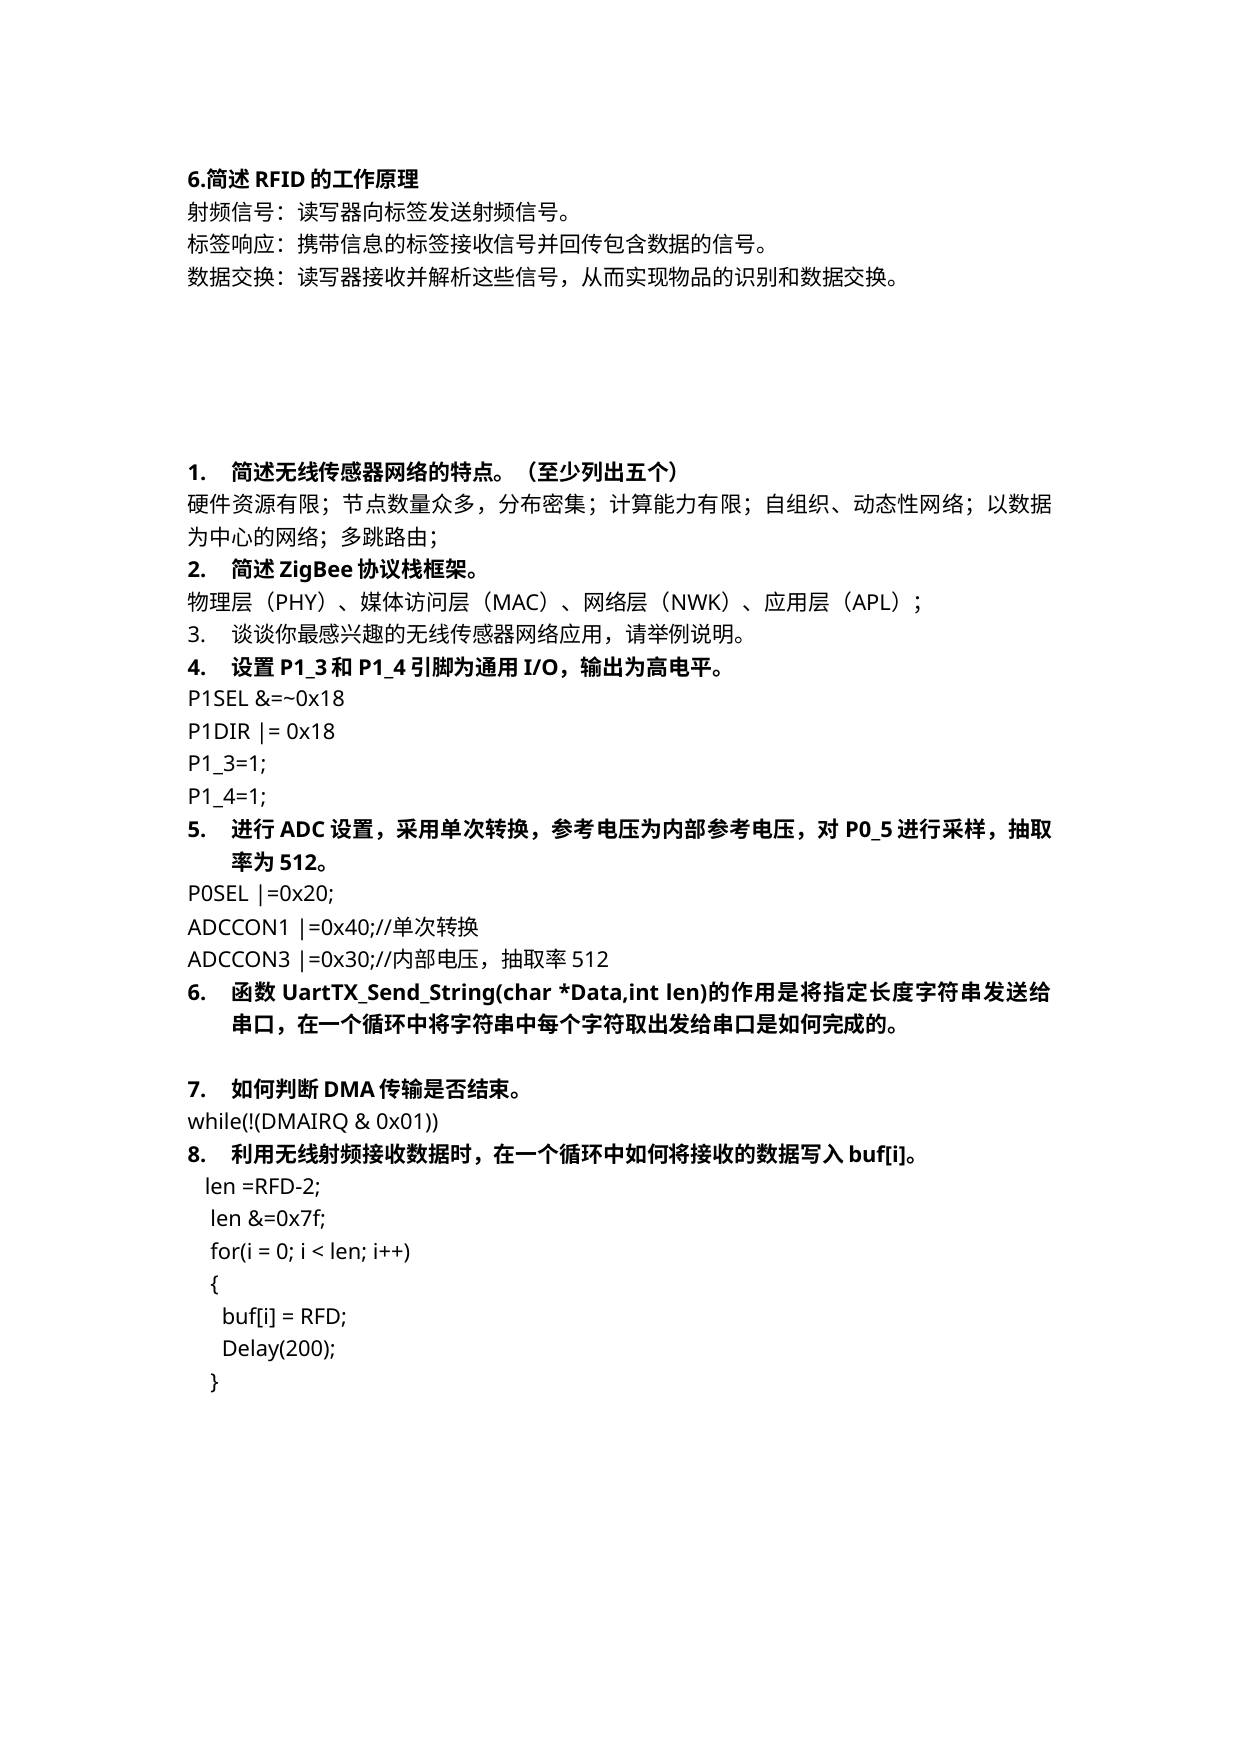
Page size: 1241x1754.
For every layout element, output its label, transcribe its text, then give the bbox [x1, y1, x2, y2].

text } [187, 1364, 1053, 1397]
text for(i = 0; i < len; i++) [187, 1234, 1053, 1267]
list 函数UartTX_Send_String(char *Data,int len)的作用是将指定长度字符串发送给串口，在一个循环中将字符串中每个字符取出发给串口是如何完成的。 [187, 974, 1053, 1039]
text P1DIR |= 0x18 [187, 714, 1053, 747]
text len &=0x7f; [187, 1202, 1053, 1234]
text { [187, 1267, 1053, 1299]
text P1SEL &=~0x18 [187, 682, 1053, 714]
text 6.简述RFID的工作原理 [187, 162, 1053, 194]
text Delay(200); [187, 1332, 1053, 1364]
text while(!(DMAIRQ & 0x01)) [187, 1104, 1053, 1137]
text 标签响应：携带信息的标签接收信号并回传包含数据的信号。 [187, 227, 1053, 259]
text P1_3=1; [187, 747, 1053, 779]
list 谈谈你最感兴趣的无线传感器网络应用，请举例说明。 [187, 617, 1053, 649]
list 利用无线射频接收数据时，在一个循环中如何将接收的数据写入buf[i]。 [187, 1137, 1053, 1169]
text buf[i] = RFD; [187, 1299, 1053, 1332]
list 设置P1_3和P1_4引脚为通用I/O，输出为高电平。 [187, 649, 1053, 682]
text ADCCON1 |=0x40;//单次转换 [187, 909, 1053, 942]
text 物理层（PHY）、媒体访问层（MAC）、网络层（NWK）、应用层（APL）； [187, 584, 1053, 617]
text 硬件资源有限；节点数量众多，分布密集；计算能力有限；自组织、动态性网络；以数据为中心的网络；多跳路由； [187, 487, 1053, 552]
text len =RFD-2; [187, 1169, 1053, 1202]
list 简述ZigBee协议栈框架。 [187, 552, 1053, 584]
text ADCCON3 |=0x30;//内部电压，抽取率512 [187, 942, 1053, 974]
list 如何判断DMA传输是否结束。 [187, 1072, 1053, 1104]
list 进行ADC设置，采用单次转换，参考电压为内部参考电压，对P0_5进行采样，抽取率为512。 [187, 812, 1053, 877]
list 简述无线传感器网络的特点。（至少列出五个） [187, 454, 1053, 487]
text 射频信号：读写器向标签发送射频信号。 [187, 194, 1053, 227]
text P1_4=1; [187, 779, 1053, 812]
text P0SEL |=0x20; [187, 877, 1053, 909]
text 数据交换：读写器接收并解析这些信号，从而实现物品的识别和数据交换。 [187, 259, 1053, 292]
